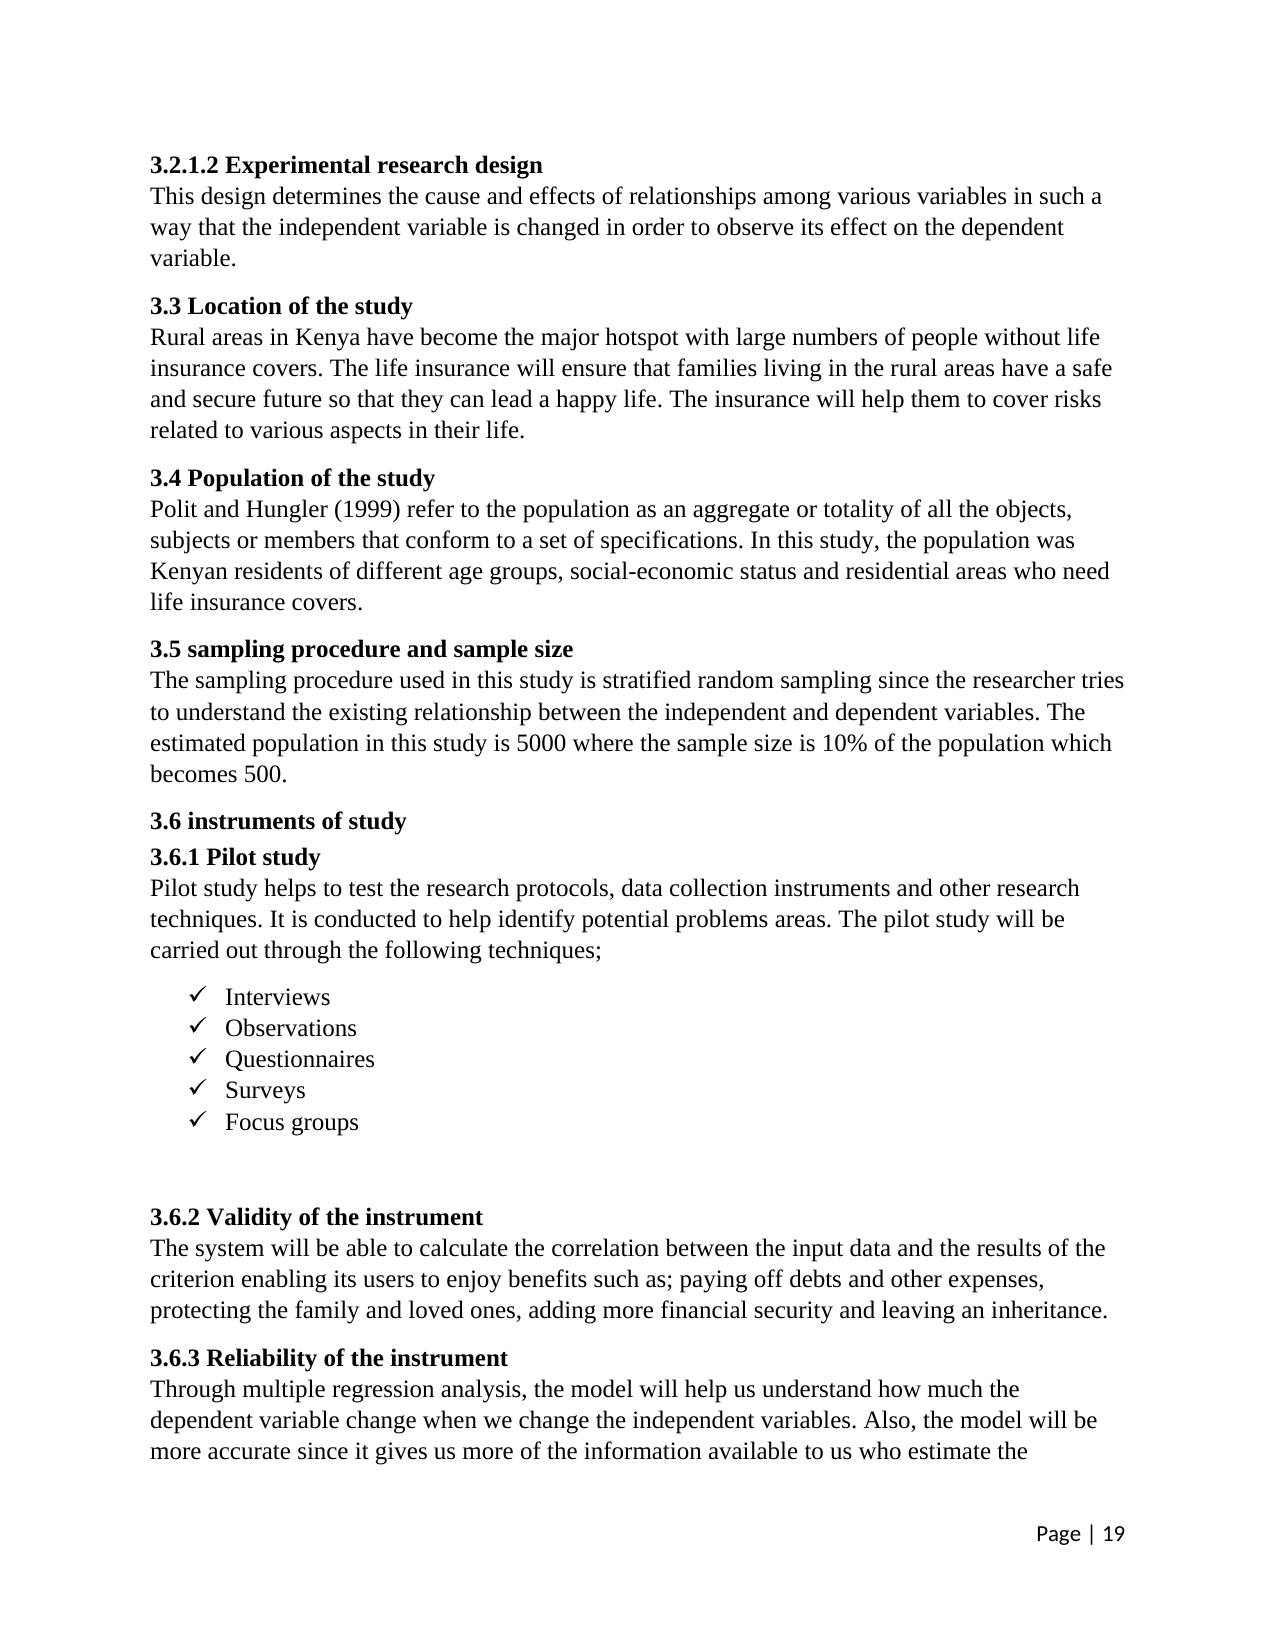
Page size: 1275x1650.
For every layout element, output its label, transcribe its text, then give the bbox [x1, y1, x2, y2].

list Interviews [187, 982, 1125, 1011]
list Observations [187, 1013, 1125, 1042]
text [150, 1374, 1125, 1465]
subtitle 3.6.2 Validity of the instrument [150, 1202, 1125, 1231]
text The sampling procedure used in this study is stratified random sampling since the researcher tries to understand the existing relationship between the independent and dependent variables. The estimated population in this study is 5000 where the sample size is 10% of the population which becomes 500. [150, 666, 1125, 787]
subtitle 3.6.3 Reliability of the instrument [150, 1343, 1125, 1372]
text This design determines the cause and effects of relationships among various variables in such a way that the independent variable is changed in order to observe its effect on the dependent variable. [150, 181, 1125, 272]
text Pilot study helps to test the research protocols, data collection instruments and other research techniques. It is conducted to help identify potential problems areas. The pilot study will be carried out through the following techniques; [150, 873, 1125, 963]
subtitle 3.6 instruments of study [150, 806, 1125, 835]
subtitle 3.2.1.2 Experimental research design [150, 150, 1125, 179]
subtitle 3.4 Population of the study [150, 463, 1125, 491]
list Surveys [187, 1076, 1125, 1104]
text Polit and Hungler (1999) refer to the population as an aggregate or totality of all the objects, subjects or members that conform to a set of specifications. In this study, the population was Kenyan residents of different age groups, social-economic status and residential areas who need life insurance covers. [150, 494, 1125, 616]
subtitle 3.3 Location of the study [150, 291, 1125, 319]
text The system will be able to calculate the correlation between the input data and the results of the criterion enabling its users to enjoy benefits such as; paying off debts and other expenses, protecting the family and loved ones, adding more financial security and leaving an inheritance. [150, 1233, 1125, 1324]
subtitle 3.5 sampling procedure and sample size [150, 634, 1125, 663]
list Questionnaires [187, 1044, 1125, 1073]
text Rural areas in Kenya have become the major hotspot with large numbers of people without life insurance covers. The life insurance will ensure that families living in the rural areas have a safe and secure future so that they can lead a happy life. The insurance will help them to cover risks related to various aspects in their life. [150, 322, 1125, 444]
subtitle 3.6.1 Pilot study [150, 842, 1125, 870]
list Focus groups [187, 1107, 1125, 1135]
